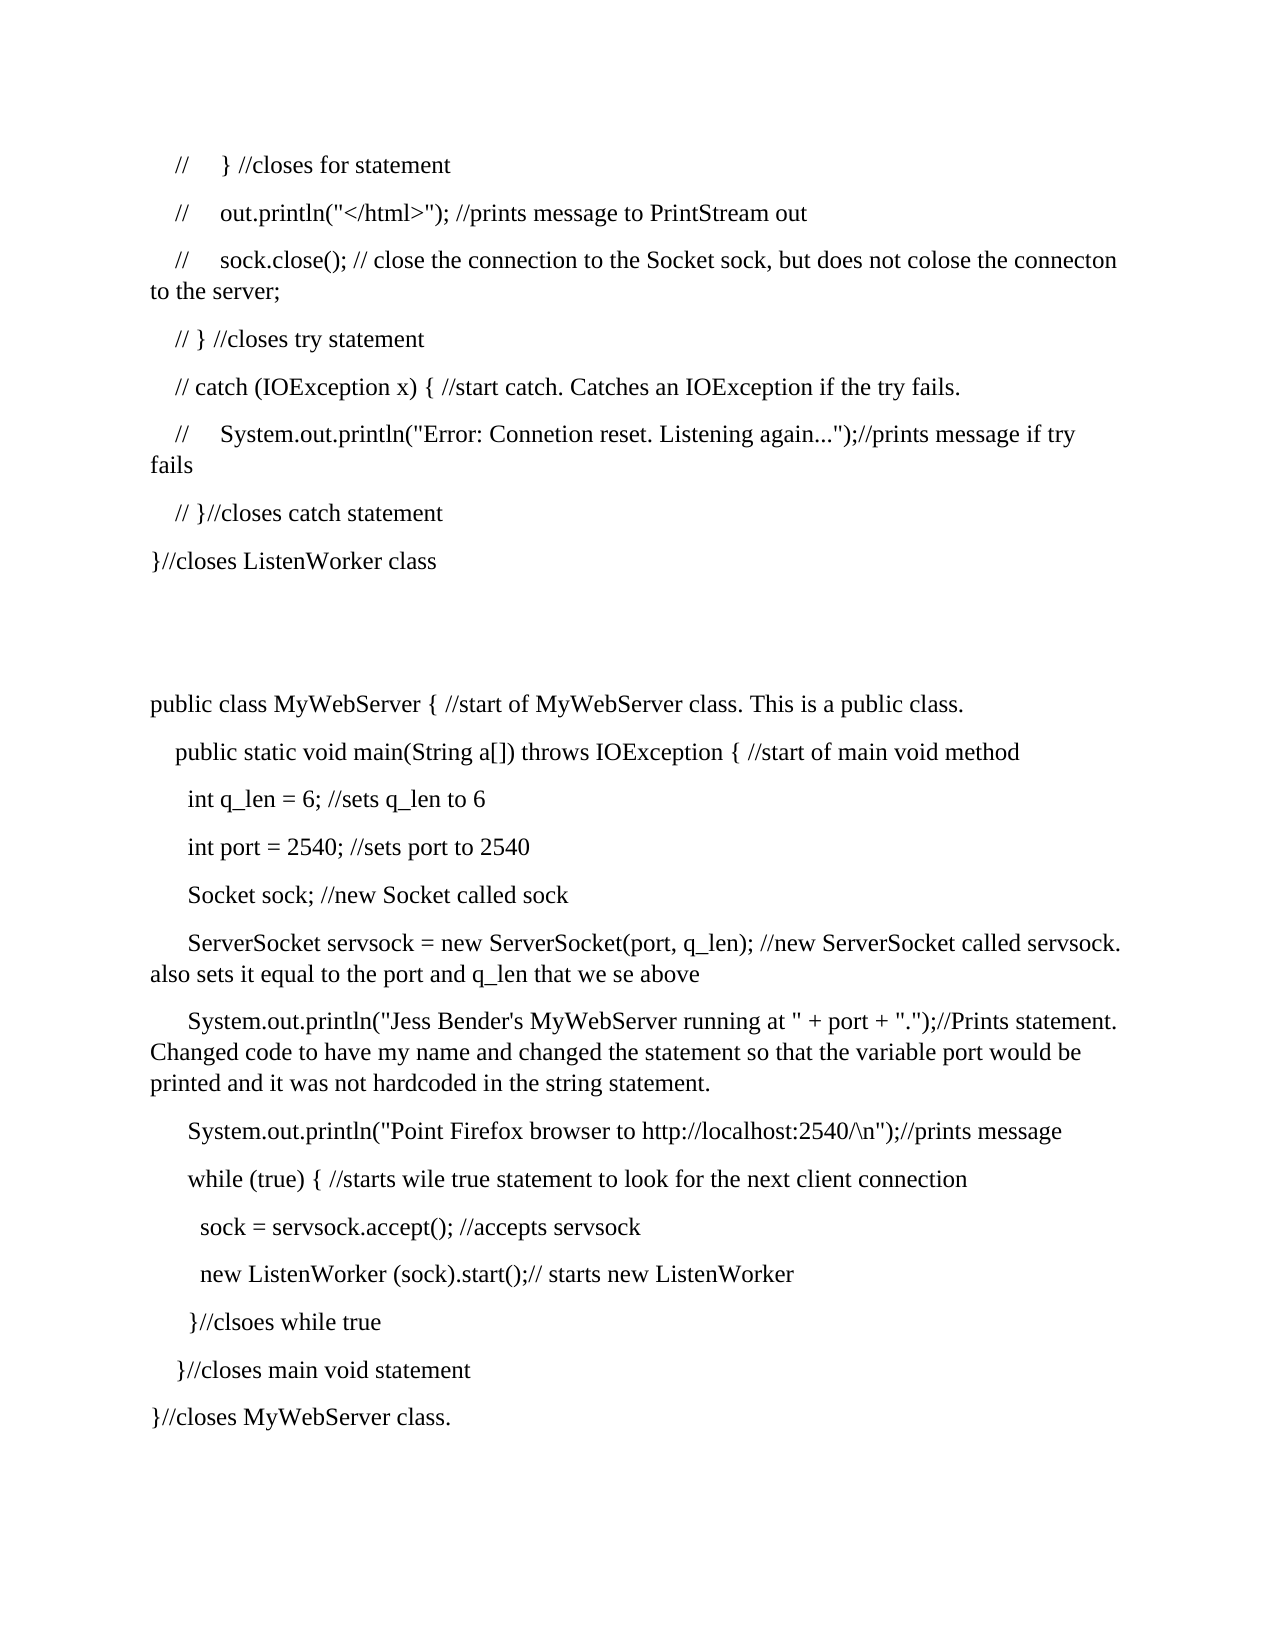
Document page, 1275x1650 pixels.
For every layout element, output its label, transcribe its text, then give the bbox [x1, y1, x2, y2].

text System.out.println("Jess Bender's MyWebServer running at " + port + ".");//Prints statement. Changed code to have my name and changed the statement so that the variable port would be printed and it was not hardcoded in the string statement. [150, 1006, 1125, 1097]
text // } //closes try statement [150, 324, 1125, 353]
text // out.println("</html>"); //prints message to PrintStream out [150, 198, 1125, 226]
text // System.out.println("Error: Connetion reset. Listening again...");//prints message if try fails [150, 419, 1125, 479]
text // } //closes for statement [150, 150, 1125, 179]
text int q_len = 6; //sets q_len to 6 [150, 784, 1125, 813]
text // sock.close(); // close the connection to the Socket sock, but does not colose the connecton to the server; [150, 245, 1125, 305]
text new ListenWorker (sock).start();// starts new ListenWorker [150, 1259, 1125, 1288]
text sock = servsock.accept(); //accepts servsock [150, 1212, 1125, 1240]
text public class MyWebServer { //start of MyWebServer class. This is a public class. [150, 689, 1125, 718]
text // catch (IOException x) { //start catch. Catches an IOException if the try fails. [150, 372, 1125, 401]
text // }//closes catch statement [150, 498, 1125, 527]
text int port = 2540; //sets port to 2540 [150, 832, 1125, 861]
text ServerSocket servsock = new ServerSocket(port, q_len); //new ServerSocket called servsock. also sets it equal to the port and q_len that we se above [150, 928, 1125, 987]
text System.out.println("Point Firefox browser to http://localhost:2540/\n");//prints message [150, 1116, 1125, 1145]
text }//clsoes while true [150, 1307, 1125, 1336]
text }//closes MyWebServer class. [150, 1402, 1125, 1431]
text while (true) { //starts wile true statement to look for the next client connection [150, 1164, 1125, 1193]
text }//closes ListenWorker class [150, 546, 1125, 575]
text public static void main(String a[]) throws IOException { //start of main void method [150, 737, 1125, 766]
text Socket sock; //new Socket called sock [150, 880, 1125, 909]
text }//closes main void statement [150, 1355, 1125, 1383]
